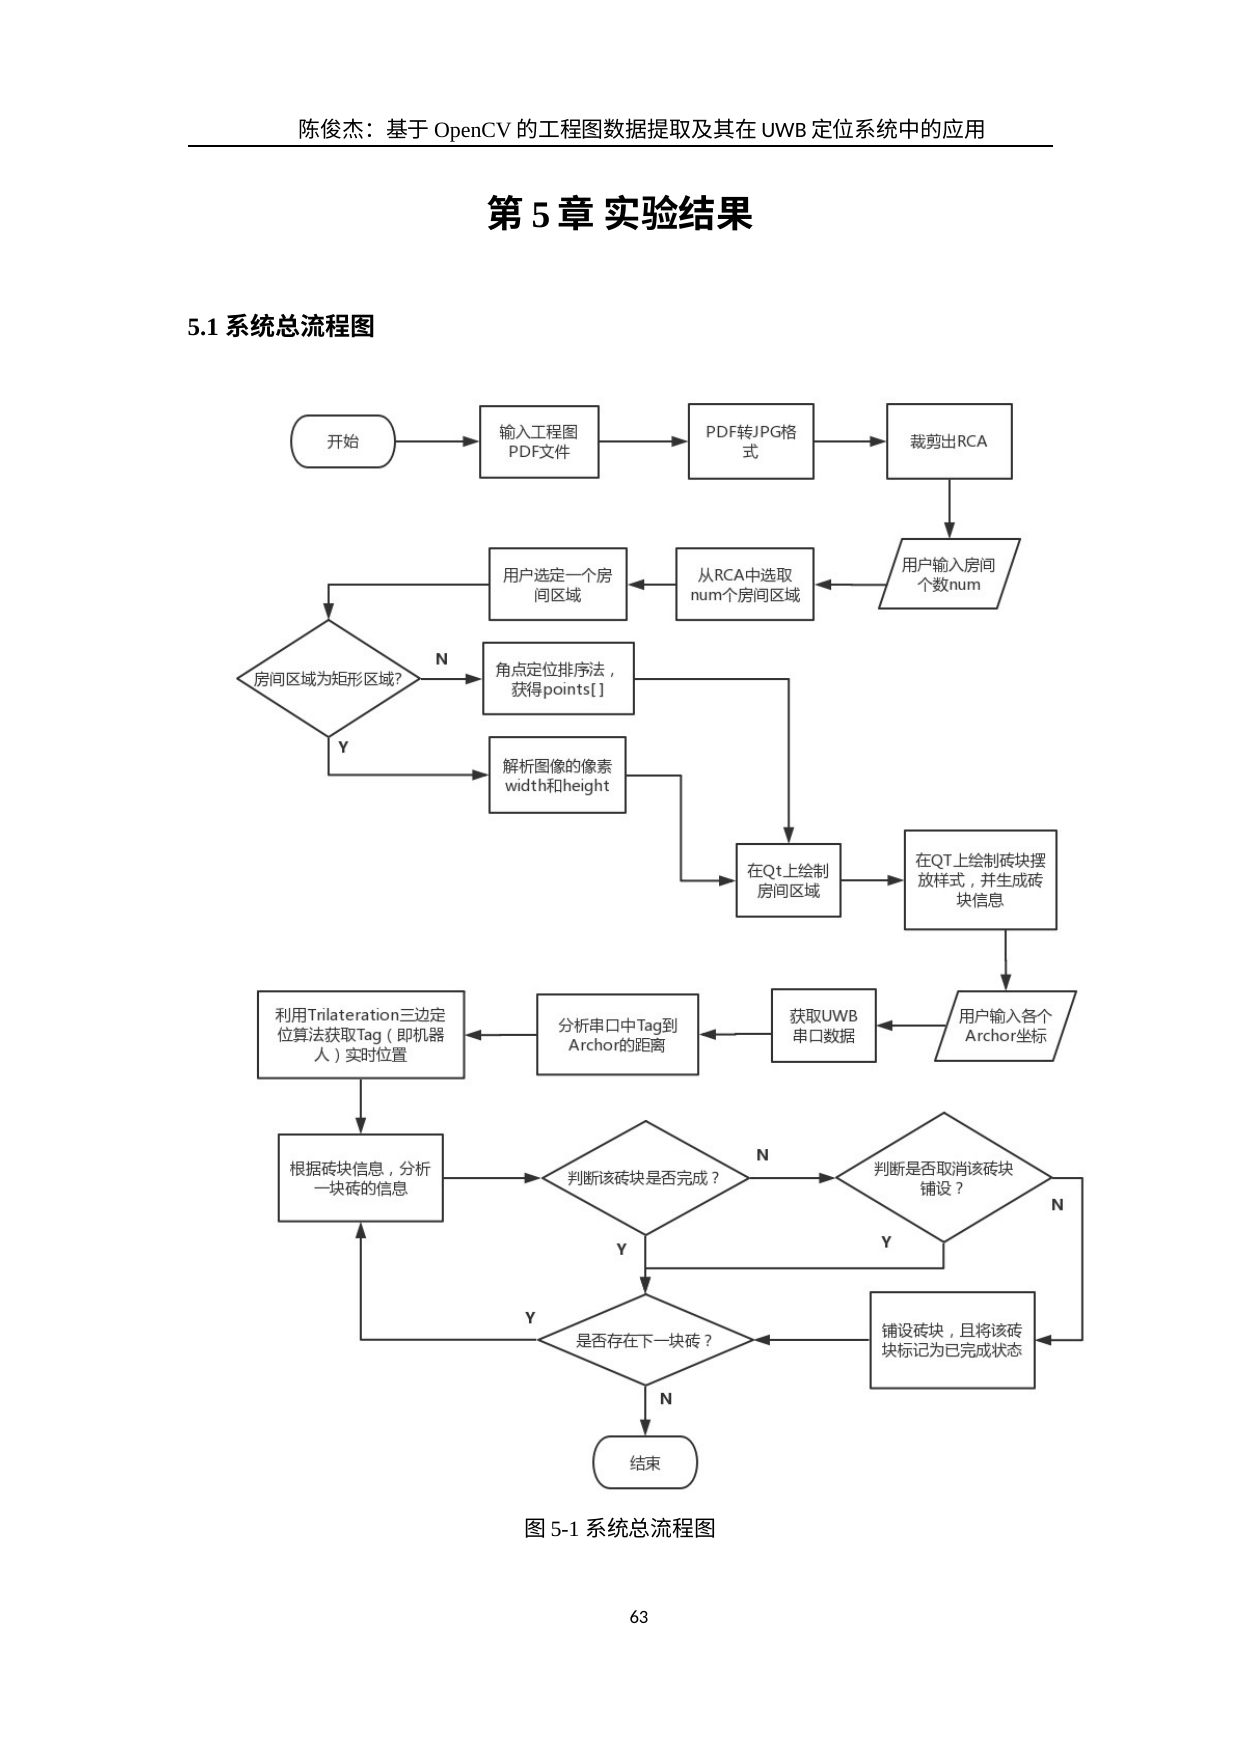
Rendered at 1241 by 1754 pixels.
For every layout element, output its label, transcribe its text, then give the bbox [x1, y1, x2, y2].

text 图5-1 系统总流程图 [187, 1511, 1053, 1543]
picture [231, 373, 1097, 1507]
subtitle 5.1 系统总流程图 [187, 292, 1053, 357]
subtitle 第5章 实验结果 [187, 178, 1053, 243]
